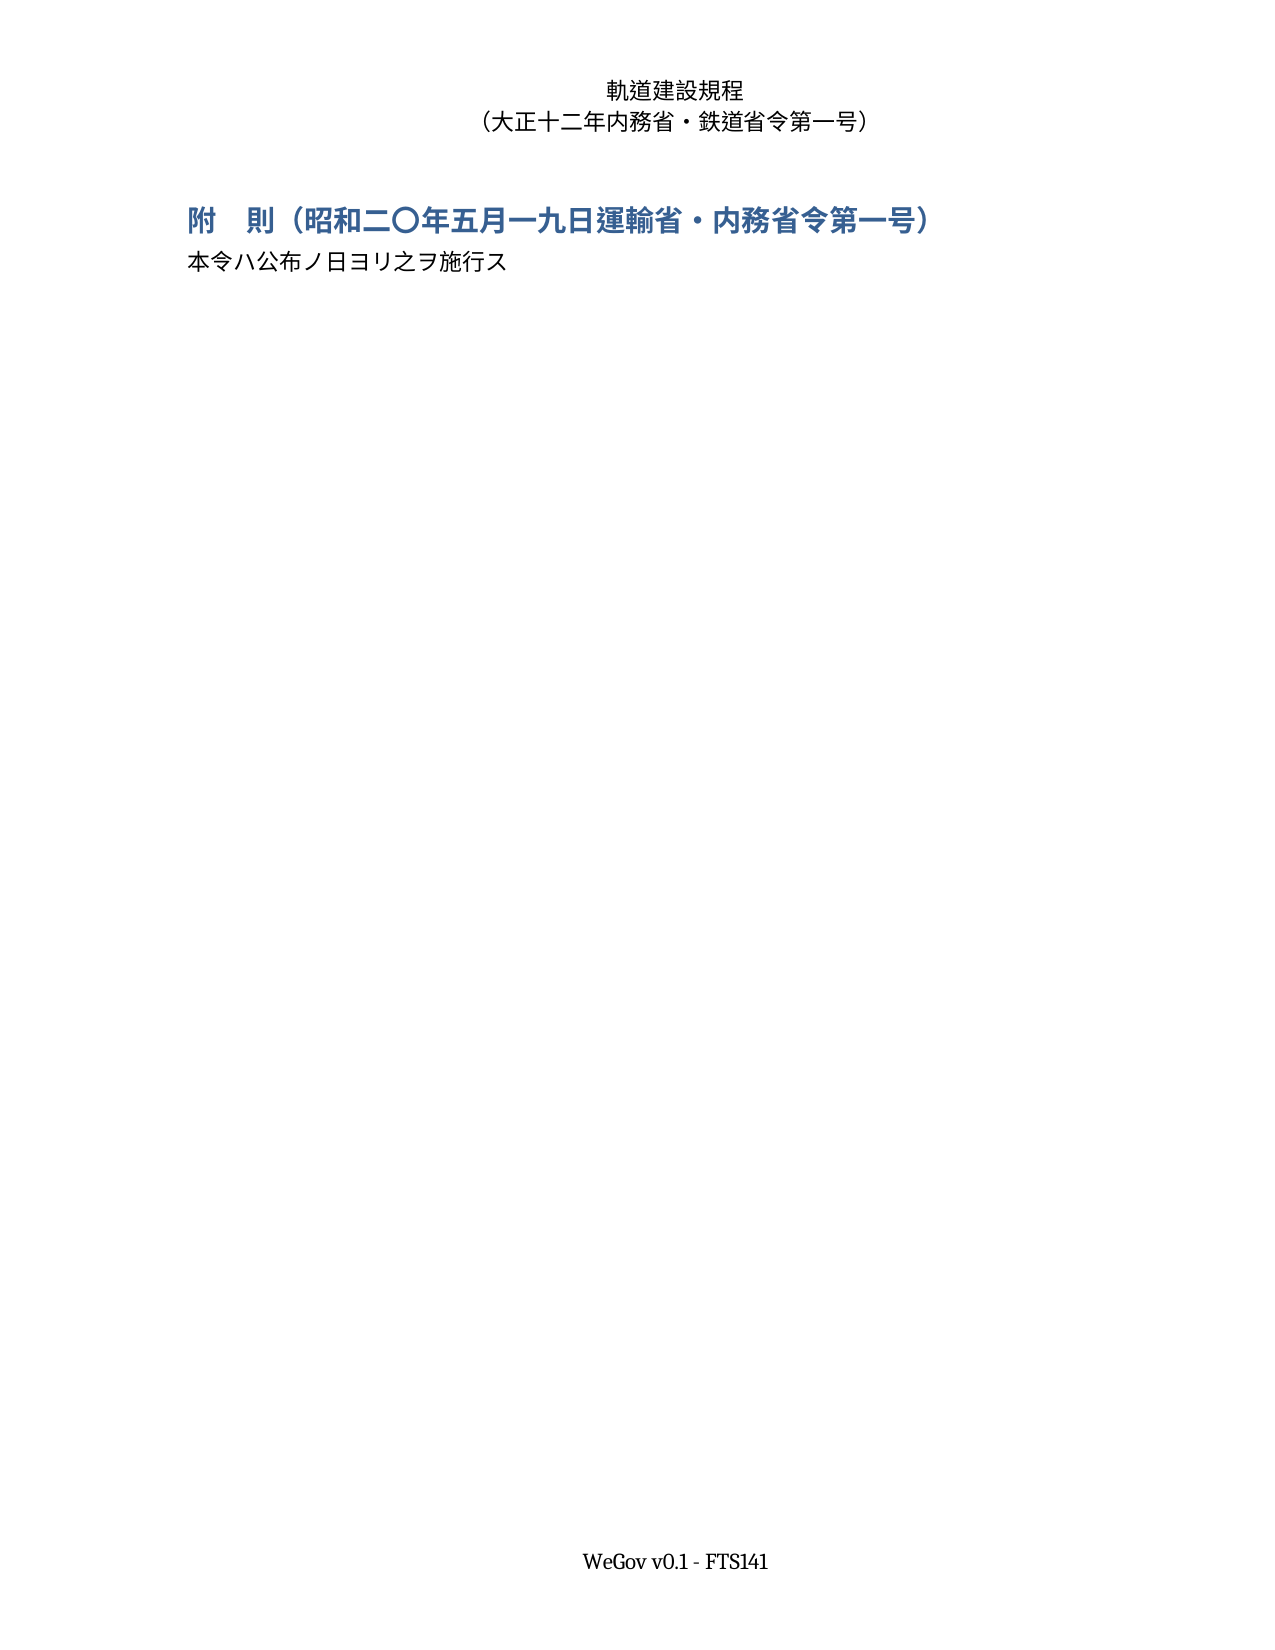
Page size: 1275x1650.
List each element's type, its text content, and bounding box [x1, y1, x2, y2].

text 本令ハ公布ノ日ヨリ之ヲ施行ス [187, 246, 1087, 277]
subtitle 附 則（昭和二〇年五月一九日運輸省・内務省令第一号） [187, 200, 1087, 240]
